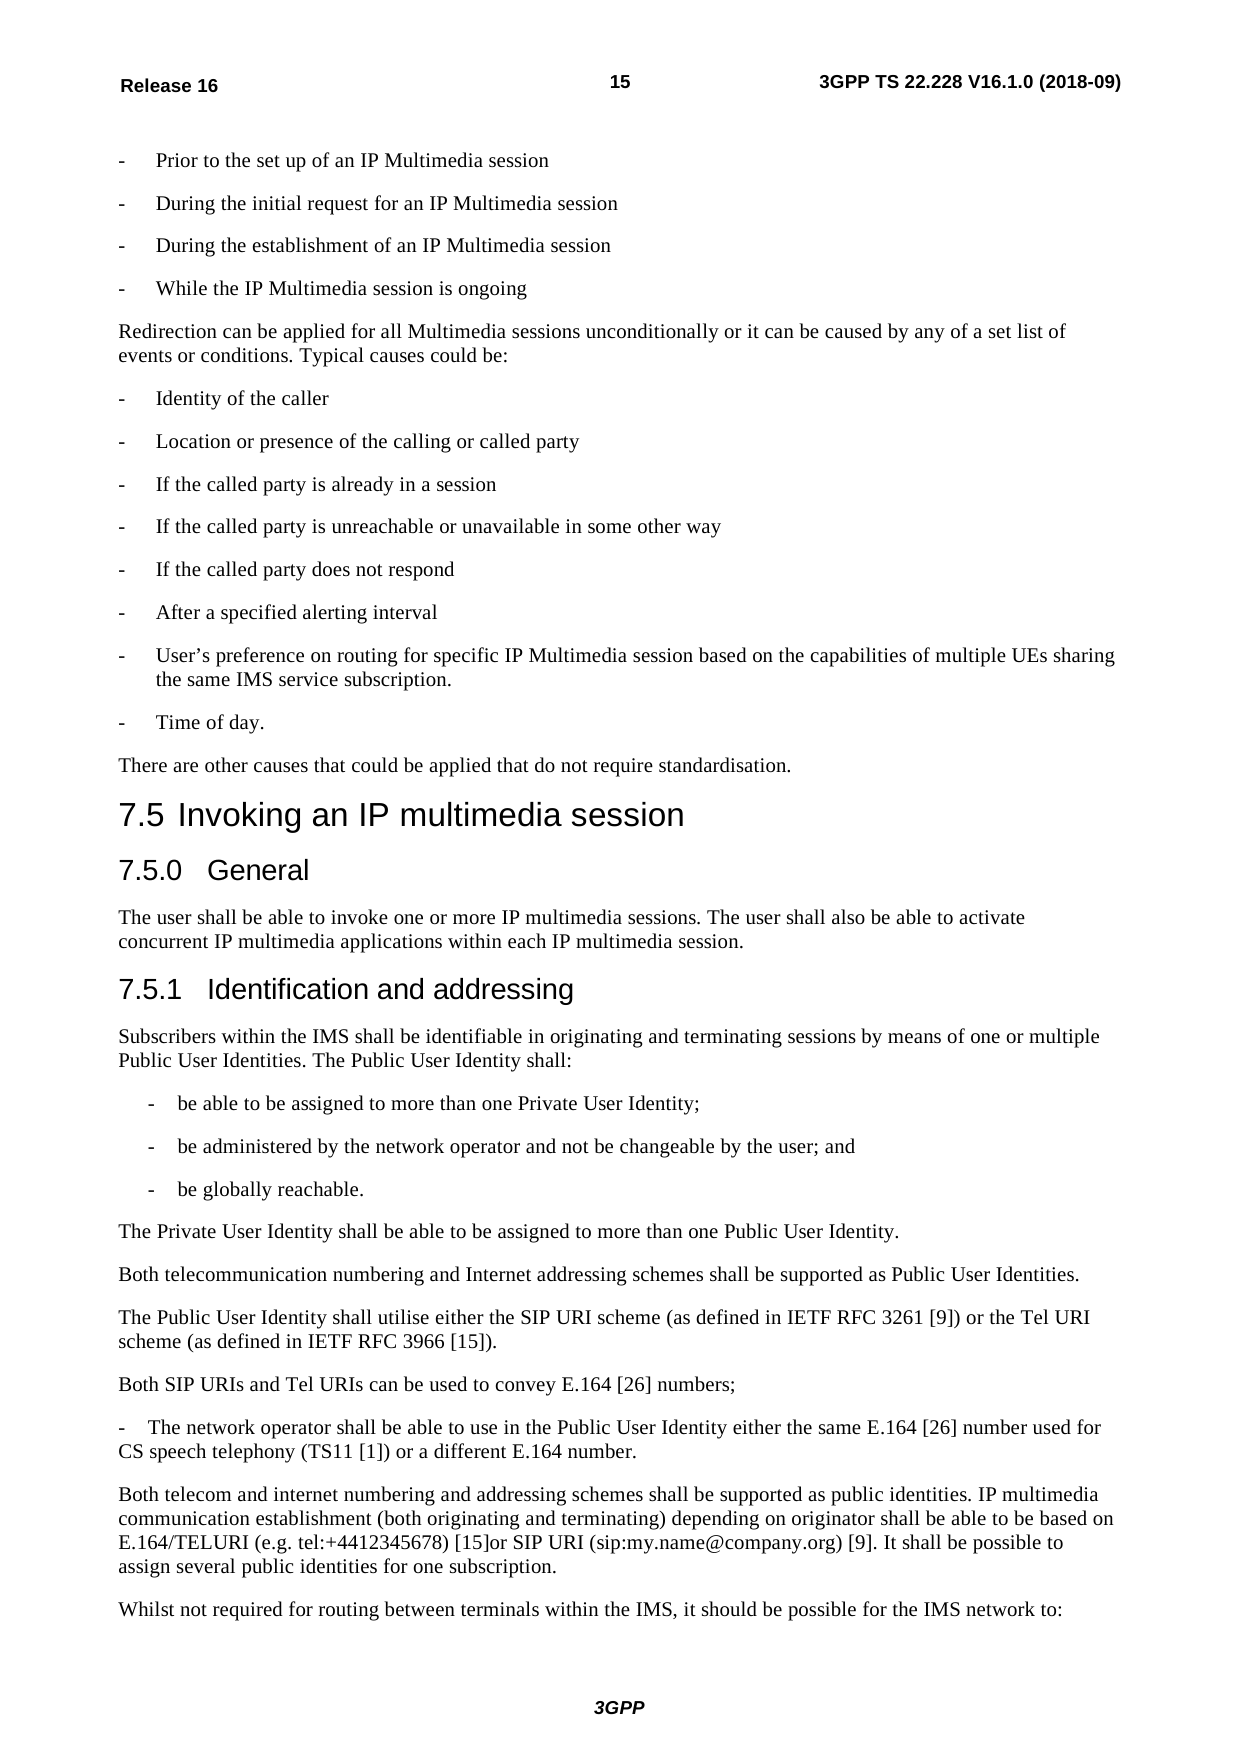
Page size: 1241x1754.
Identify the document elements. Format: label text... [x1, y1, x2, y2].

text Both SIP URIs and Tel URIs can be used to convey E.164 [26] numbers; [118, 1372, 1122, 1396]
list While the IP Multimedia session is ongoing [118, 276, 1122, 300]
list During the initial request for an IP Multimedia session [118, 191, 1122, 214]
list User’s preference on routing for specific IP Multimedia session based on the capabilities of multiple UEs sharing the same IMS service subscription. [118, 643, 1122, 691]
text The user shall be able to invoke one or more IP multimedia sessions. The user shall also be able to activate concurrent IP multimedia applications within each IP multimedia session. [118, 905, 1122, 953]
text - be globally reachable. [148, 1176, 1122, 1201]
text Both telecom and internet numbering and addressing schemes shall be supported as public identities. IP multimedia communication establishment (both originating and terminating) depending on originator shall be able to be based on E.164/TELURI (e.g. tel:+4412345678) [15]or SIP URI (sip:my.name@company.org) [9]. It shall be possible to assign several public identities for one subscription. [118, 1481, 1122, 1578]
list Time of day. [118, 709, 1122, 734]
list Location or presence of the calling or called party [118, 429, 1122, 453]
subtitle 7.5 Invoking an IP multimedia session [118, 795, 1122, 834]
list Prior to the set up of an IP Multimedia session [118, 148, 1122, 172]
text Whilst not required for routing between terminals within the IMS, it should be possible for the IMS network to: [118, 1596, 1122, 1621]
subtitle 7.5.1 Identification and addressing [118, 972, 1122, 1005]
text The Private User Identity shall be able to be assigned to more than one Public User Identity. [118, 1219, 1122, 1243]
subtitle 7.5.0 General [118, 852, 1122, 886]
list During the establishment of an IP Multimedia session [118, 233, 1122, 257]
text - be administered by the network operator and not be changeable by the user; and [148, 1134, 1122, 1158]
text The Public User Identity shall utilise either the SIP URI scheme (as defined in IETF RFC 3261 [9]) or the Tel URI scheme (as defined in IETF RFC 3966 [15]). [118, 1305, 1122, 1353]
text Subscribers within the IMS shall be identifiable in originating and terminating sessions by means of one or multiple Public User Identities. The Public User Identity shall: [118, 1024, 1122, 1072]
list If the called party is unreachable or unavailable in some other way [118, 514, 1122, 538]
text - The network operator shall be able to use in the Public User Identity either the same E.164 [26] number used for CS speech telephony (TS11 [1]) or a different E.164 number. [118, 1414, 1122, 1463]
list Identity of the caller [118, 386, 1122, 410]
text Redirection can be applied for all Multimedia sessions unconditionally or it can be caused by any of a set list of events or conditions. Typical causes could be: [118, 319, 1122, 367]
list After a specified alerting interval [118, 600, 1122, 624]
text There are other causes that could be applied that do not require standardisation. [118, 752, 1122, 776]
text - be able to be assigned to more than one Private User Identity; [148, 1091, 1122, 1115]
list If the called party is already in a session [118, 471, 1122, 496]
list If the called party does not respond [118, 557, 1122, 581]
text Both telecommunication numbering and Internet addressing schemes shall be supported as Public User Identities. [118, 1262, 1122, 1286]
